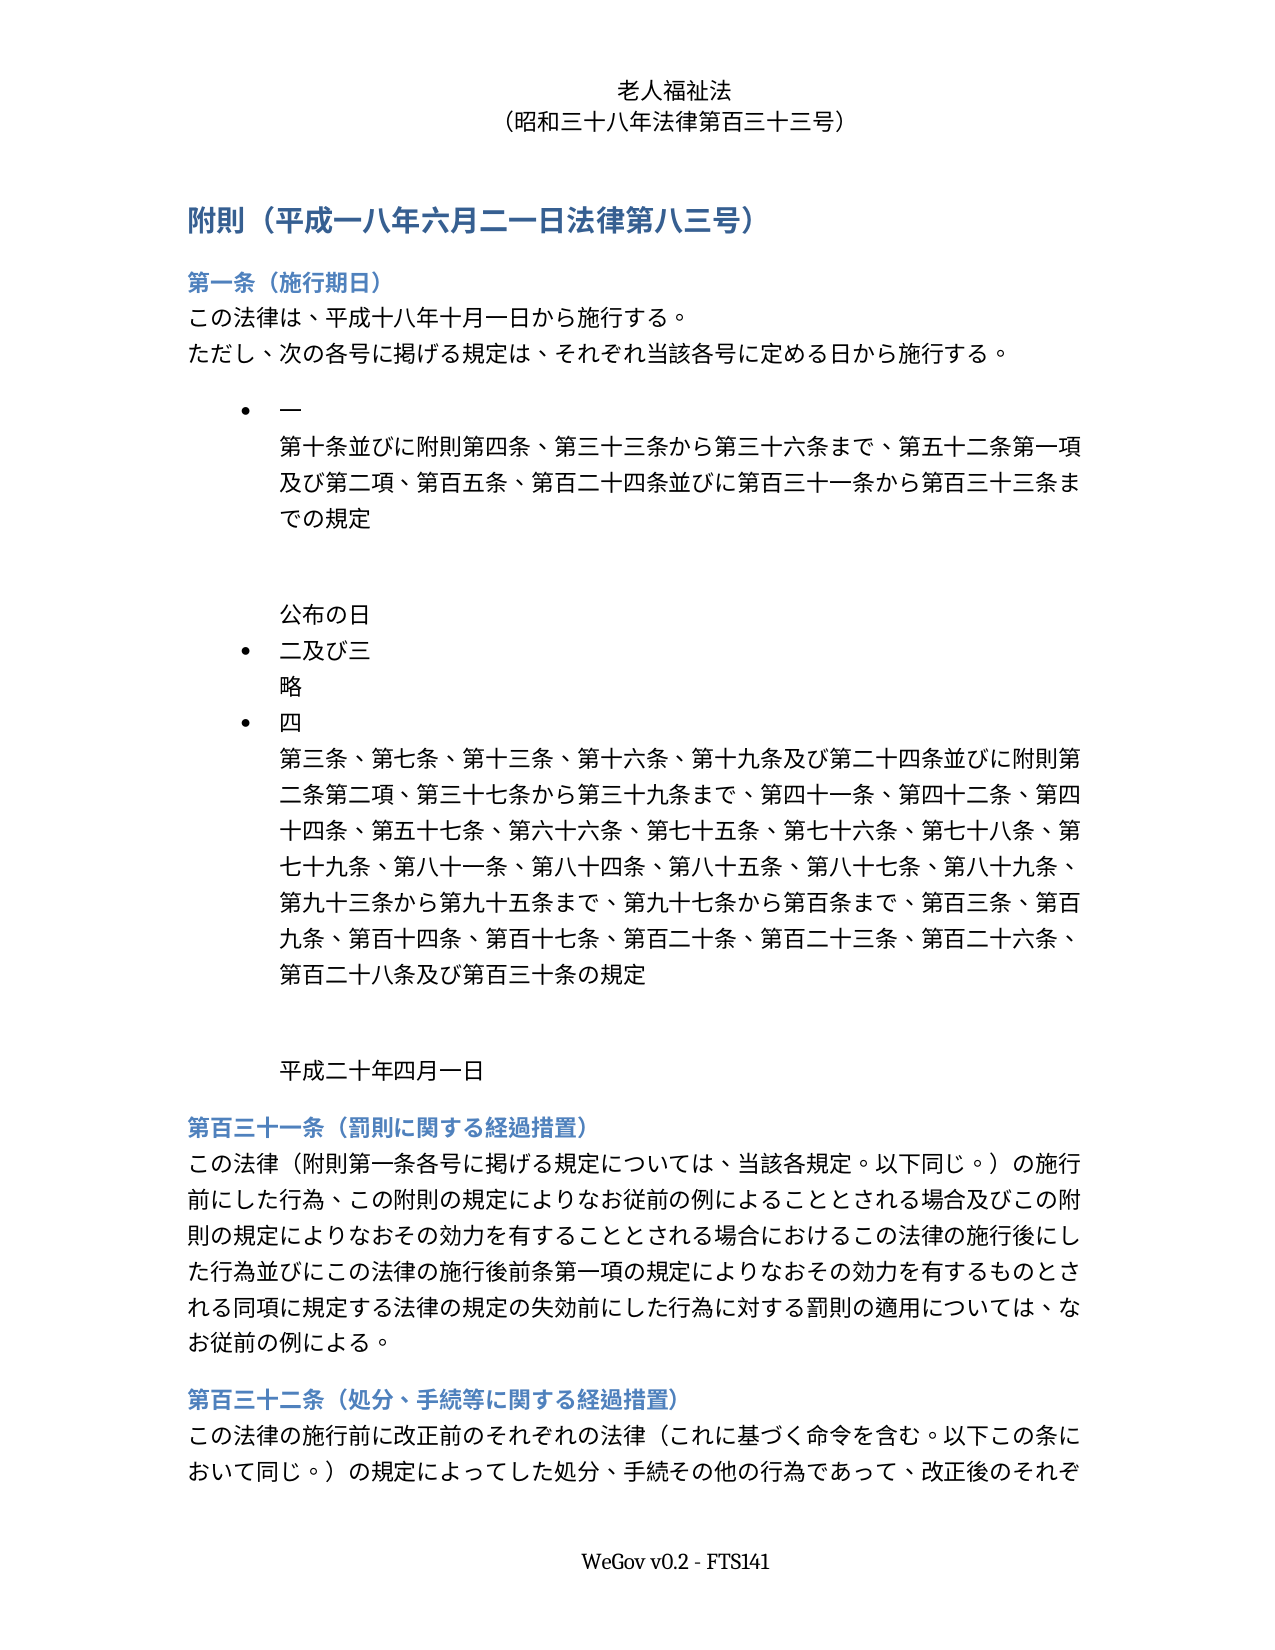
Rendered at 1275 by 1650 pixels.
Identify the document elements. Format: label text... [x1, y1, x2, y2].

list 一 第十条並びに附則第四条、第三十三条から第三十六条まで、第五十二条第一項及び第二項、第百五条、第百二十四条並びに第百三十一条から第百三十三条までの規定 公布の日 [242, 395, 1087, 631]
subtitle 第百三十二条（処分、手続等に関する経過措置） [187, 1384, 1087, 1415]
subtitle 第百三十一条（罰則に関する経過措置） [187, 1112, 1087, 1143]
subtitle 第一条（施行期日） [187, 266, 1087, 298]
text この法律は、平成十八年十月一日から施行する。 ただし、次の各号に掲げる規定は、それぞれ当該各号に定める日から施行する。 [187, 302, 1087, 369]
text この法律（附則第一条各号に掲げる規定については、当該各規定。以下同じ。）の施行前にした行為、この附則の規定によりなお従前の例によることとされる場合及びこの附則の規定によりなおその効力を有することとされる場合におけるこの法律の施行後にした行為並びにこの法律の施行後前条第一項の規定によりなおその効力を有するものとされる同項に規定する法律の規定の失効前にした行為に対する罰則の適用については、なお従前の例による。 [187, 1148, 1087, 1359]
text この法律の施行前に改正前のそれぞれの法律（これに基づく命令を含む。以下この条において同じ。）の規定によってした処分、手続その他の行為であって、改正後のそれぞれの法律の規定に相当の規定があるものは、この附則に別段の定めがあるものを除き、改正後のそれぞれの法律の相当の規定によってしたものとみなす。 [187, 1420, 1087, 1487]
list 四 第三条、第七条、第十三条、第十六条、第十九条及び第二十四条並びに附則第二条第二項、第三十七条から第三十九条まで、第四十一条、第四十二条、第四十四条、第五十七条、第六十六条、第七十五条、第七十六条、第七十八条、第七十九条、第八十一条、第八十四条、第八十五条、第八十七条、第八十九条、第九十三条から第九十五条まで、第九十七条から第百条まで、第百三条、第百九条、第百十四条、第百十七条、第百二十条、第百二十三条、第百二十六条、第百二十八条及び第百三十条の規定 平成二十年四月一日 [242, 707, 1087, 1086]
list 二及び三 略 [242, 635, 1087, 702]
subtitle 附則（平成一八年六月二一日法律第八三号） [187, 200, 1087, 240]
